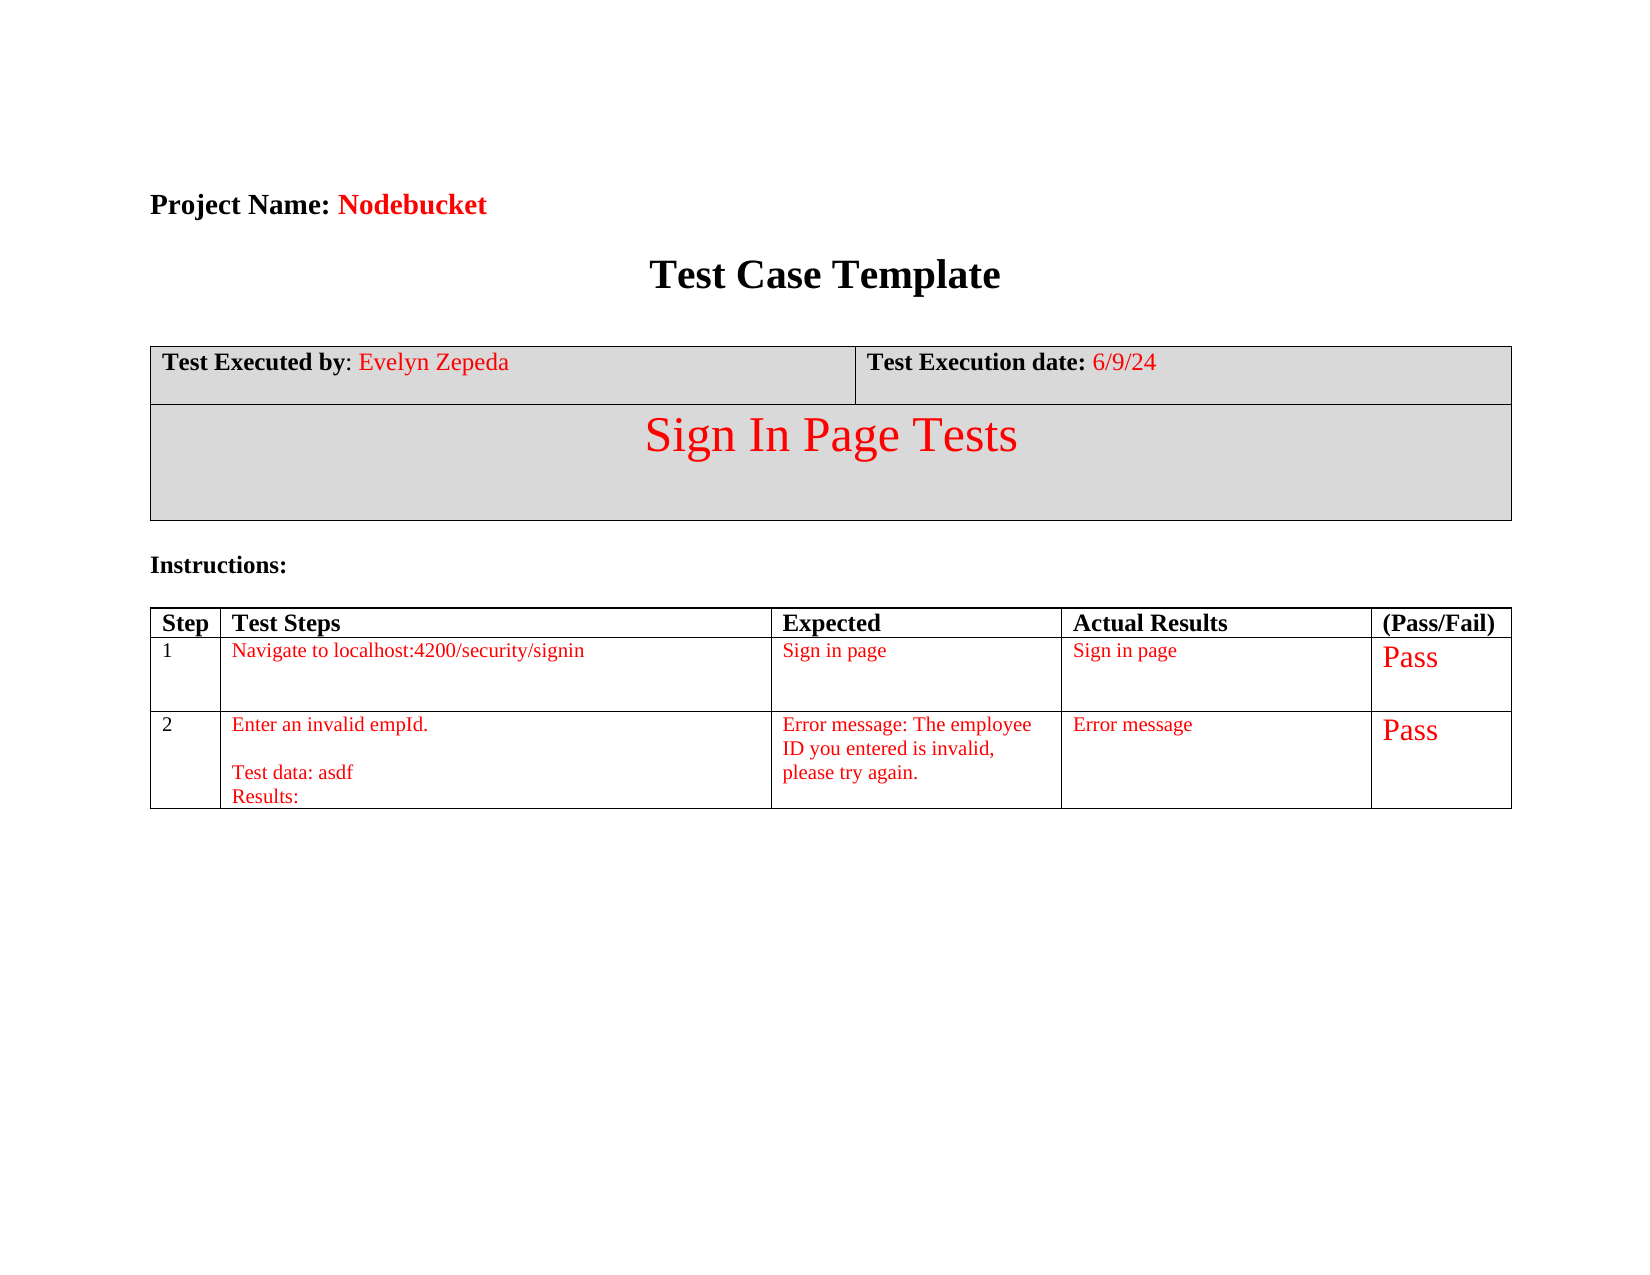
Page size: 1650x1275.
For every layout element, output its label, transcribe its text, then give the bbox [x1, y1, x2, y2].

text Project Name: Nodebucket [150, 187, 1500, 221]
table_cell Sign in page [1062, 638, 1371, 711]
table_cell Enter an invalid empId. Test data: asdf Results: [221, 712, 771, 808]
table_cell 2 [151, 712, 220, 808]
table_cell Error message: The employee ID you entered is invalid, please try again. [772, 712, 1061, 808]
table_header Expected [772, 609, 1061, 637]
table_header Actual Results [1062, 609, 1371, 637]
table_cell Pass [1372, 638, 1511, 711]
table_header Test Execution date: 6/9/24 [856, 347, 1511, 404]
text Test Case Template [150, 250, 1500, 298]
table_cell Pass [1372, 712, 1511, 808]
table_header Test Executed by: Evelyn Zepeda [151, 347, 855, 404]
table_cell Sign In Page Tests [151, 405, 1511, 520]
table_cell 1 [151, 638, 220, 711]
table_header (Pass/Fail) [1372, 609, 1511, 637]
table_header Test Steps [221, 609, 771, 637]
table_header Step [151, 609, 220, 637]
table_cell Navigate to localhost:4200/security/signin [221, 638, 771, 711]
text Instructions: [150, 550, 1500, 579]
table_cell Error message [1062, 712, 1371, 808]
table_cell Sign in page [772, 638, 1061, 711]
